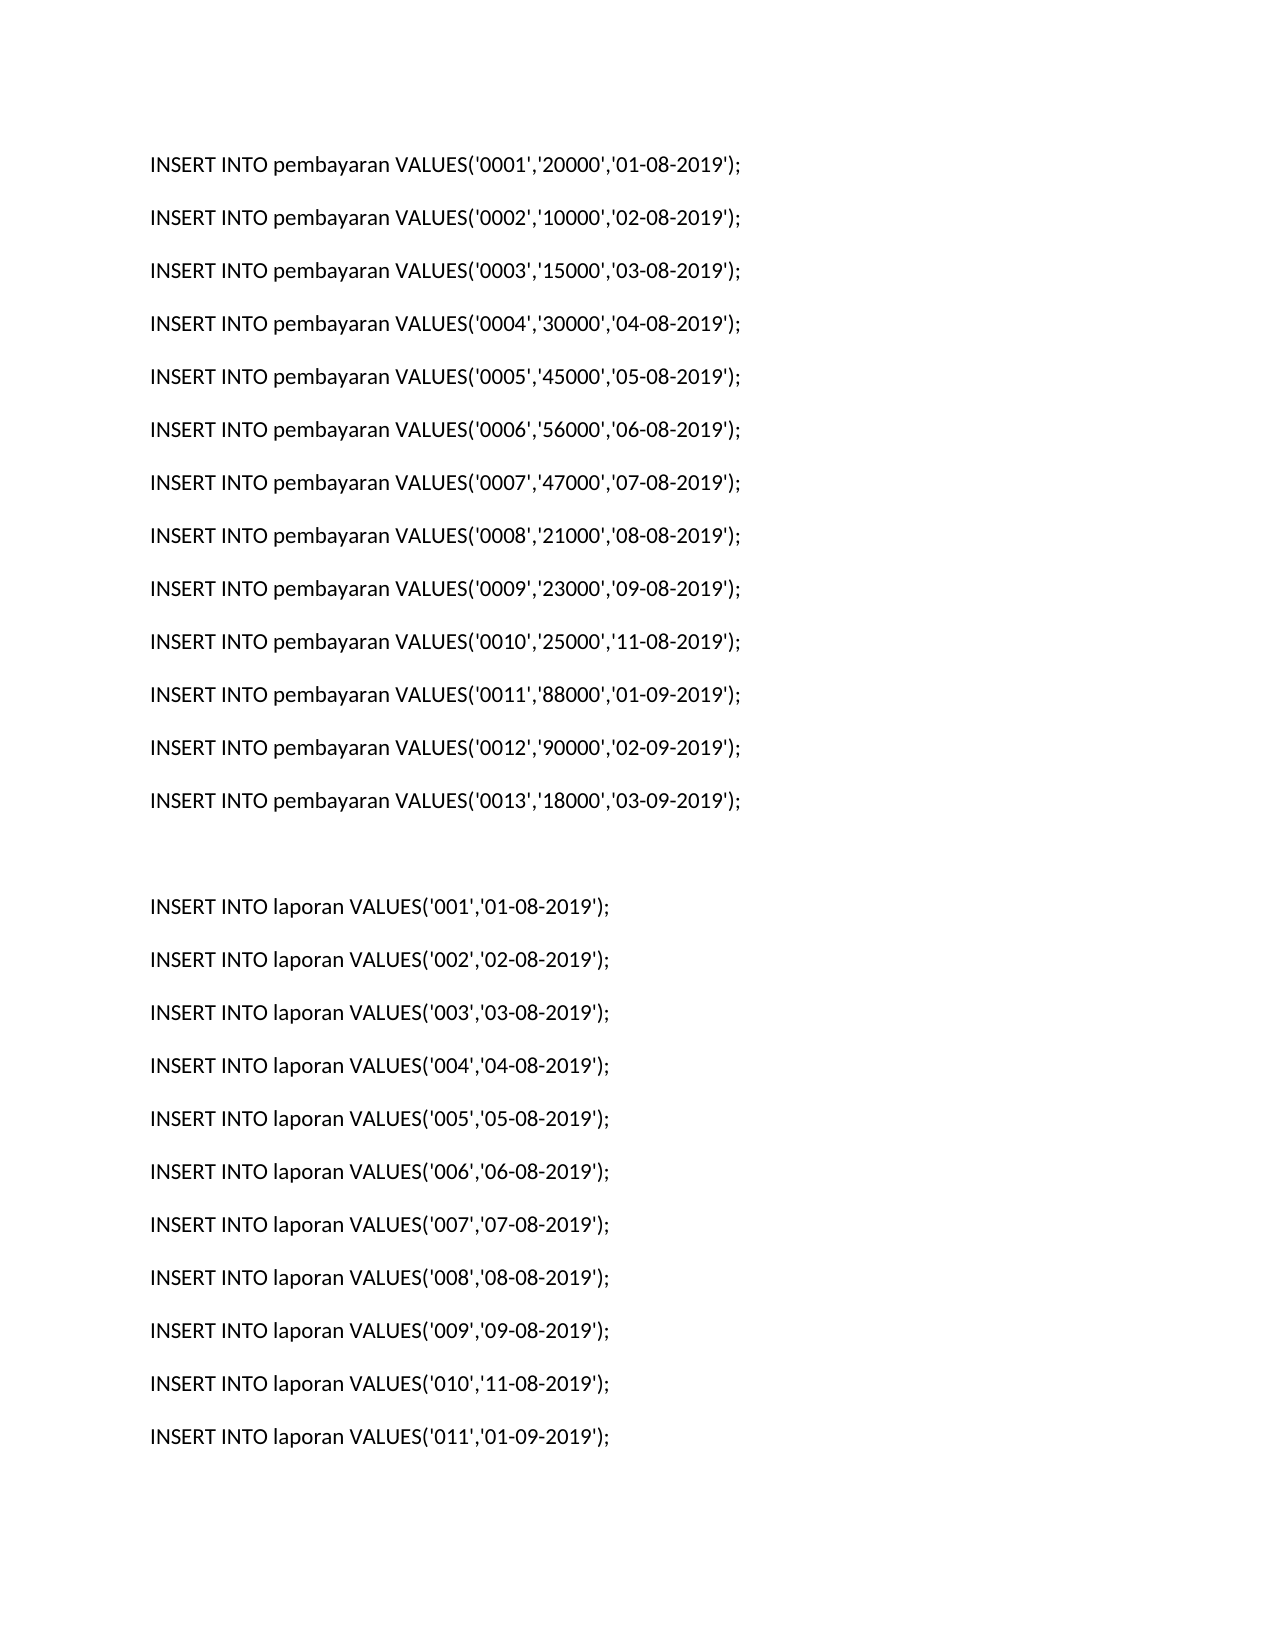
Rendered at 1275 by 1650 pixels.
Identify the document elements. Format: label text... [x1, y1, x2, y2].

text INSERT INTO pembayaran VALUES('0012','90000','02-09-2019'); [150, 733, 1125, 761]
text INSERT INTO laporan VALUES('006','06-08-2019'); [150, 1157, 1125, 1185]
text INSERT INTO pembayaran VALUES('0006','56000','06-08-2019'); [150, 415, 1125, 443]
text INSERT INTO laporan VALUES('010','11-08-2019'); [150, 1369, 1125, 1397]
text INSERT INTO laporan VALUES('002','02-08-2019'); [150, 945, 1125, 973]
text INSERT INTO laporan VALUES('004','04-08-2019'); [150, 1051, 1125, 1079]
text INSERT INTO laporan VALUES('008','08-08-2019'); [150, 1263, 1125, 1291]
text INSERT INTO pembayaran VALUES('0002','10000','02-08-2019'); [150, 203, 1125, 231]
text INSERT INTO pembayaran VALUES('0003','15000','03-08-2019'); [150, 256, 1125, 284]
text INSERT INTO pembayaran VALUES('0008','21000','08-08-2019'); [150, 521, 1125, 549]
text INSERT INTO pembayaran VALUES('0013','18000','03-09-2019'); [150, 786, 1125, 814]
text INSERT INTO laporan VALUES('007','07-08-2019'); [150, 1210, 1125, 1238]
text INSERT INTO pembayaran VALUES('0001','20000','01-08-2019'); [150, 150, 1125, 178]
text INSERT INTO laporan VALUES('001','01-08-2019'); [150, 892, 1125, 920]
text INSERT INTO laporan VALUES('011','01-09-2019'); [150, 1422, 1125, 1451]
text INSERT INTO pembayaran VALUES('0005','45000','05-08-2019'); [150, 362, 1125, 390]
text INSERT INTO laporan VALUES('003','03-08-2019'); [150, 998, 1125, 1026]
text INSERT INTO pembayaran VALUES('0010','25000','11-08-2019'); [150, 627, 1125, 655]
text INSERT INTO pembayaran VALUES('0004','30000','04-08-2019'); [150, 309, 1125, 337]
text INSERT INTO pembayaran VALUES('0009','23000','09-08-2019'); [150, 574, 1125, 602]
text INSERT INTO pembayaran VALUES('0011','88000','01-09-2019'); [150, 680, 1125, 708]
text INSERT INTO laporan VALUES('009','09-08-2019'); [150, 1316, 1125, 1344]
text INSERT INTO laporan VALUES('005','05-08-2019'); [150, 1104, 1125, 1132]
text INSERT INTO pembayaran VALUES('0007','47000','07-08-2019'); [150, 468, 1125, 496]
